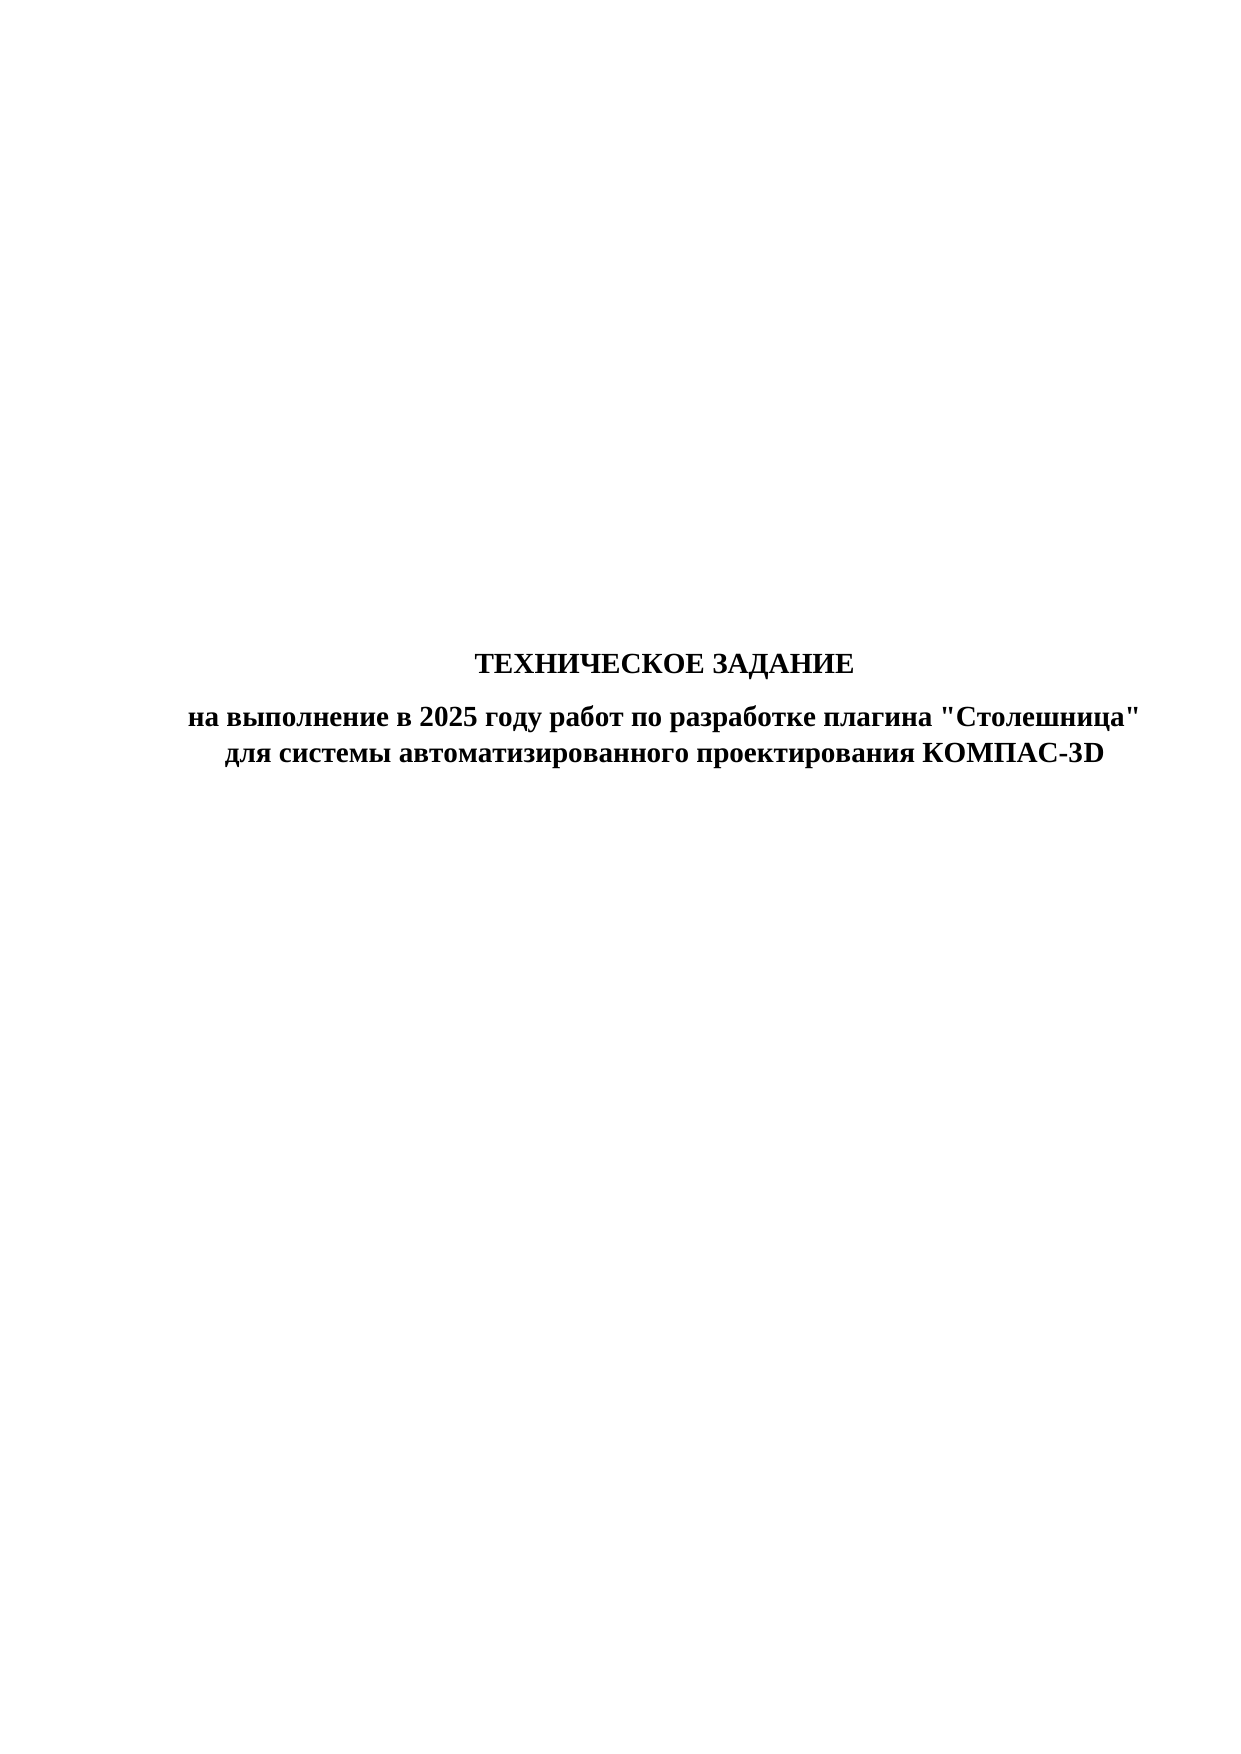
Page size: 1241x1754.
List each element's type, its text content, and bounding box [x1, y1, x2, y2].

text ТЕХНИЧЕСКОЕ ЗАДАНИЕ [177, 646, 1152, 680]
text на выполнение в 2025 году работ по разработке плагина "Столешница" для системы автоматизированного проектирования КОМПАС-3D [177, 699, 1152, 769]
